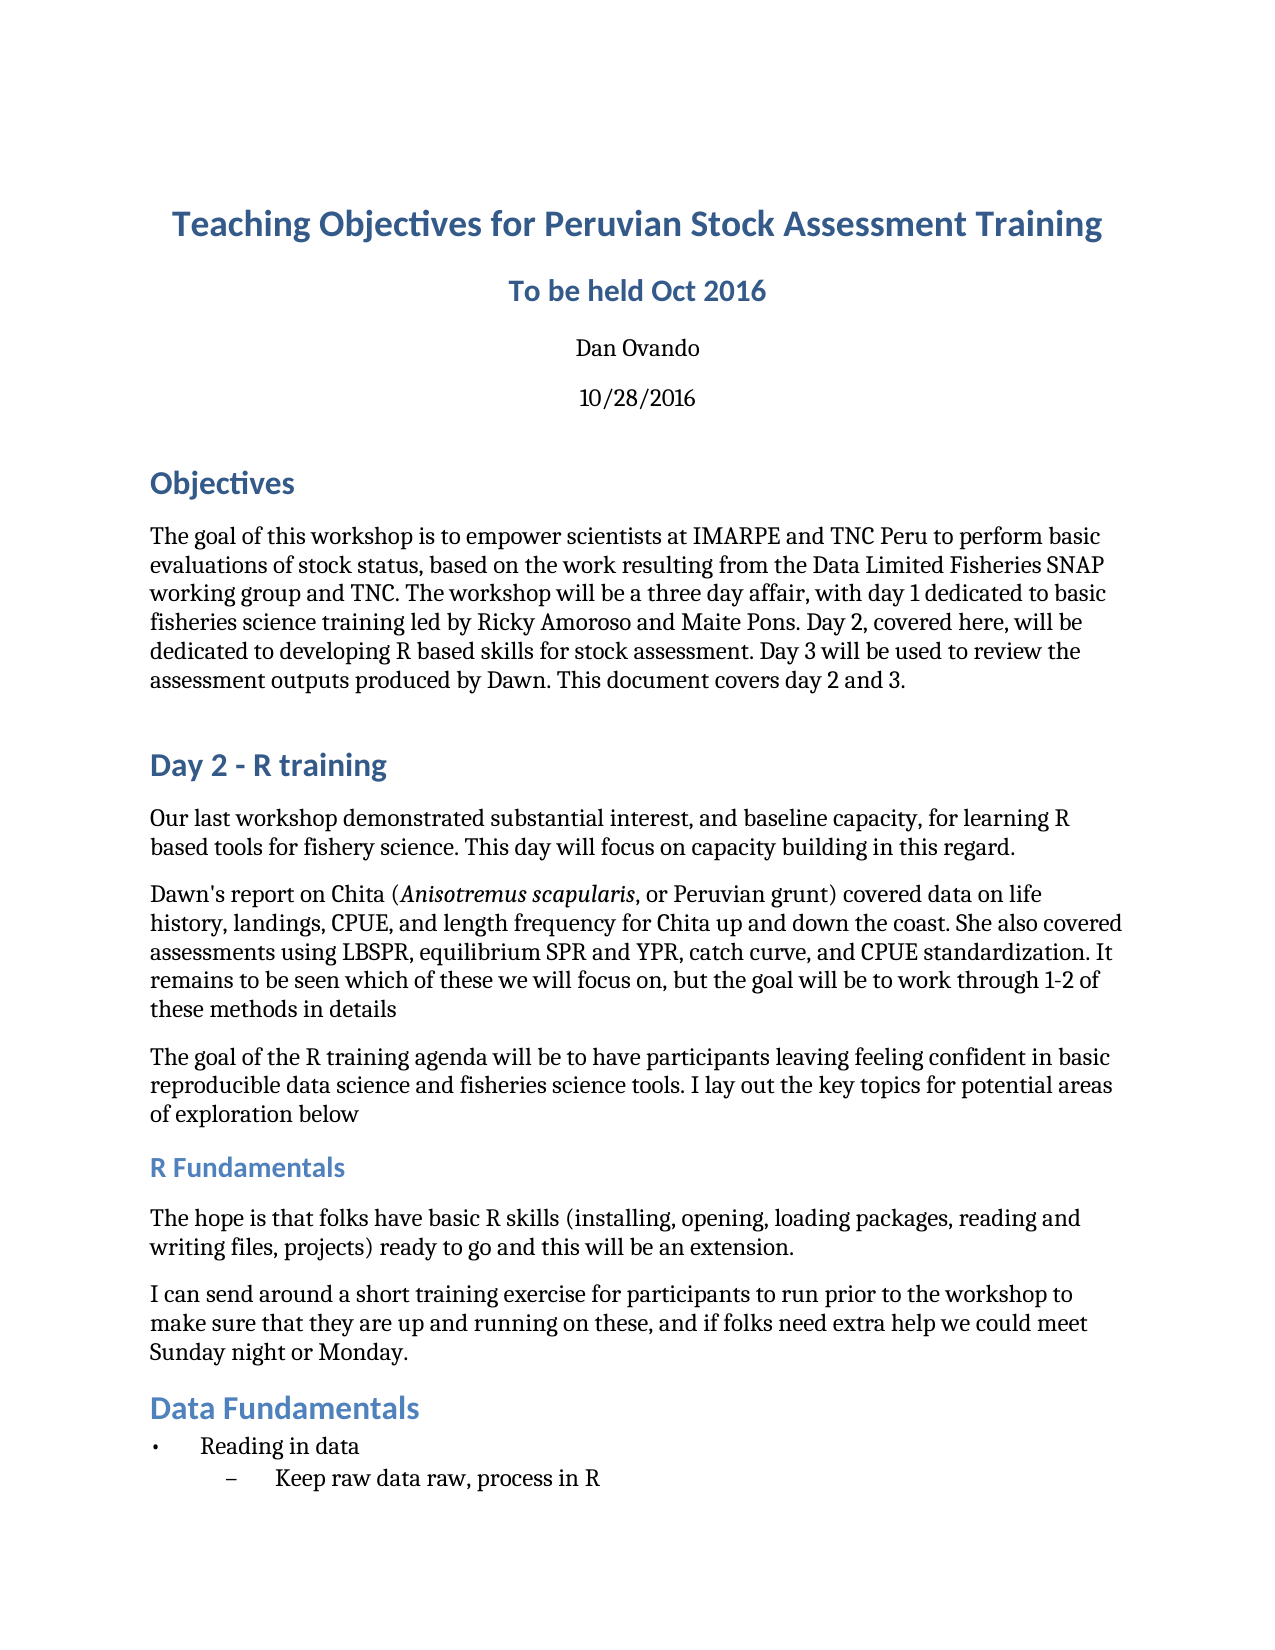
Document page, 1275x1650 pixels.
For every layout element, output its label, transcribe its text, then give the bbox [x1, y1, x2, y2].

title Teaching Objectives for Peruvian Stock Assessment Training [150, 200, 1125, 246]
subtitle Data Fundamentals [150, 1387, 1125, 1428]
text 10/28/2016 [150, 383, 1125, 412]
subtitle To be held Oct 2016 [150, 271, 1125, 309]
list Keep raw data raw, process in R [225, 1464, 1125, 1493]
text Dan Ovando [150, 334, 1125, 363]
text Our last workshop demonstrated substantial interest, and baseline capacity, for learning R based tools for fishery science. This day will focus on capacity building in this regard. [150, 804, 1125, 861]
subtitle Objectives [150, 462, 1125, 503]
text The hope is that folks have basic R skills (installing, opening, loading packages, reading and writing files, projects) ready to go and this will be an extension. [150, 1204, 1125, 1261]
subtitle R Fundamentals [150, 1149, 1125, 1185]
text The goal of the R training agenda will be to have participants leaving feeling confident in basic reproducible data science and fisheries science tools. I lay out the key topics for potential areas of exploration below [150, 1042, 1125, 1129]
text The goal of this workshop is to empower scientists at IMARPE and TNC Peru to perform basic evaluations of stock status, based on the work resulting from the Data Limited Fisheries SNAP working group and TNC. The workshop will be a three day affair, with day 1 dedicated to basic fisheries science training led by Ricky Amoroso and Maite Pons. Day 2, covered here, will be dedicated to developing R based skills for stock assessment. Day 3 will be used to review the assessment outputs produced by Dawn. This document covers day 2 and 3. [150, 522, 1125, 694]
subtitle Day 2 - R training [150, 744, 1125, 785]
text Dawn's report on Chita (Anisotremus scapularis, or Peruvian grunt) covered data on life history, landings, CPUE, and length frequency for Chita up and down the coast. She also covered assessments using LBSPR, equilibrium SPR and YPR, catch curve, and CPUE standardization. It remains to be seen which of these we will focus on, but the goal will be to work through 1-2 of these methods in details [150, 880, 1125, 1024]
list Reading in data [150, 1432, 1125, 1461]
text I can send around a short training exercise for participants to run prior to the workshop to make sure that they are up and running on these, and if folks need extra help we could meet Sunday night or Monday. [150, 1280, 1125, 1366]
